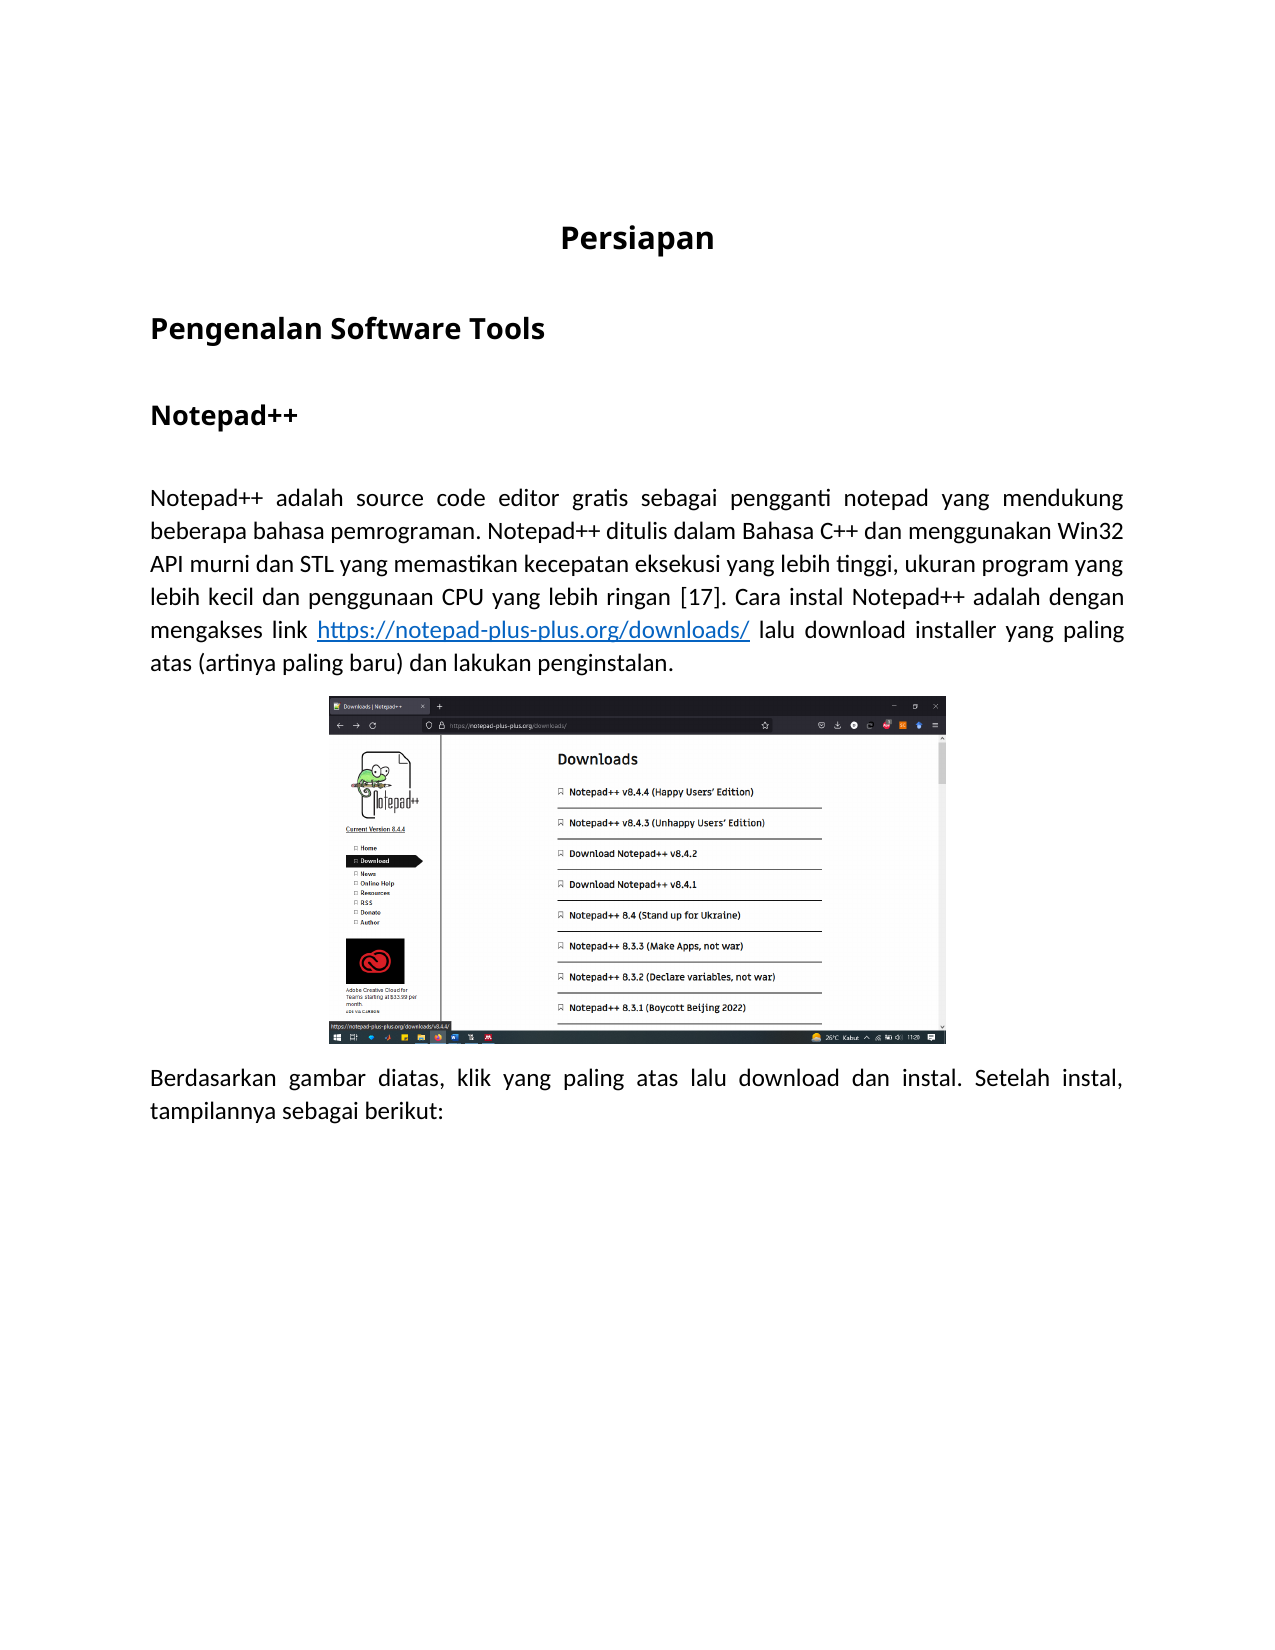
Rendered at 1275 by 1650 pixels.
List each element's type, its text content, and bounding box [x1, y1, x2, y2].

picture [329, 696, 946, 1044]
text Berdasarkan gambar diatas, klik yang paling atas lalu download dan instal. Setelah instal, tampilannya sebagai berikut: [150, 1063, 1125, 1126]
text Notepad++ adalah source code editor gratis sebagai pengganti notepad yang mendukung beberapa bahasa pemrograman. Notepad++ ditulis dalam Bahasa C++ dan menggunakan Win32 API murni dan STL yang memastikan kecepatan eksekusi yang lebih tinggi, ukuran program yang lebih kecil dan penggunaan CPU yang lebih ringan [17]. Cara instal Notepad++ adalah dengan mengakses link https://notepad-plus-plus.org/downloads/ lalu download installer yang paling atas (artinya paling baru) dan lakukan penginstalan. [150, 483, 1125, 678]
subtitle Notepad++ [150, 396, 1125, 433]
subtitle Pengenalan Software Tools [150, 308, 1125, 348]
subtitle Persiapan [150, 216, 1125, 259]
